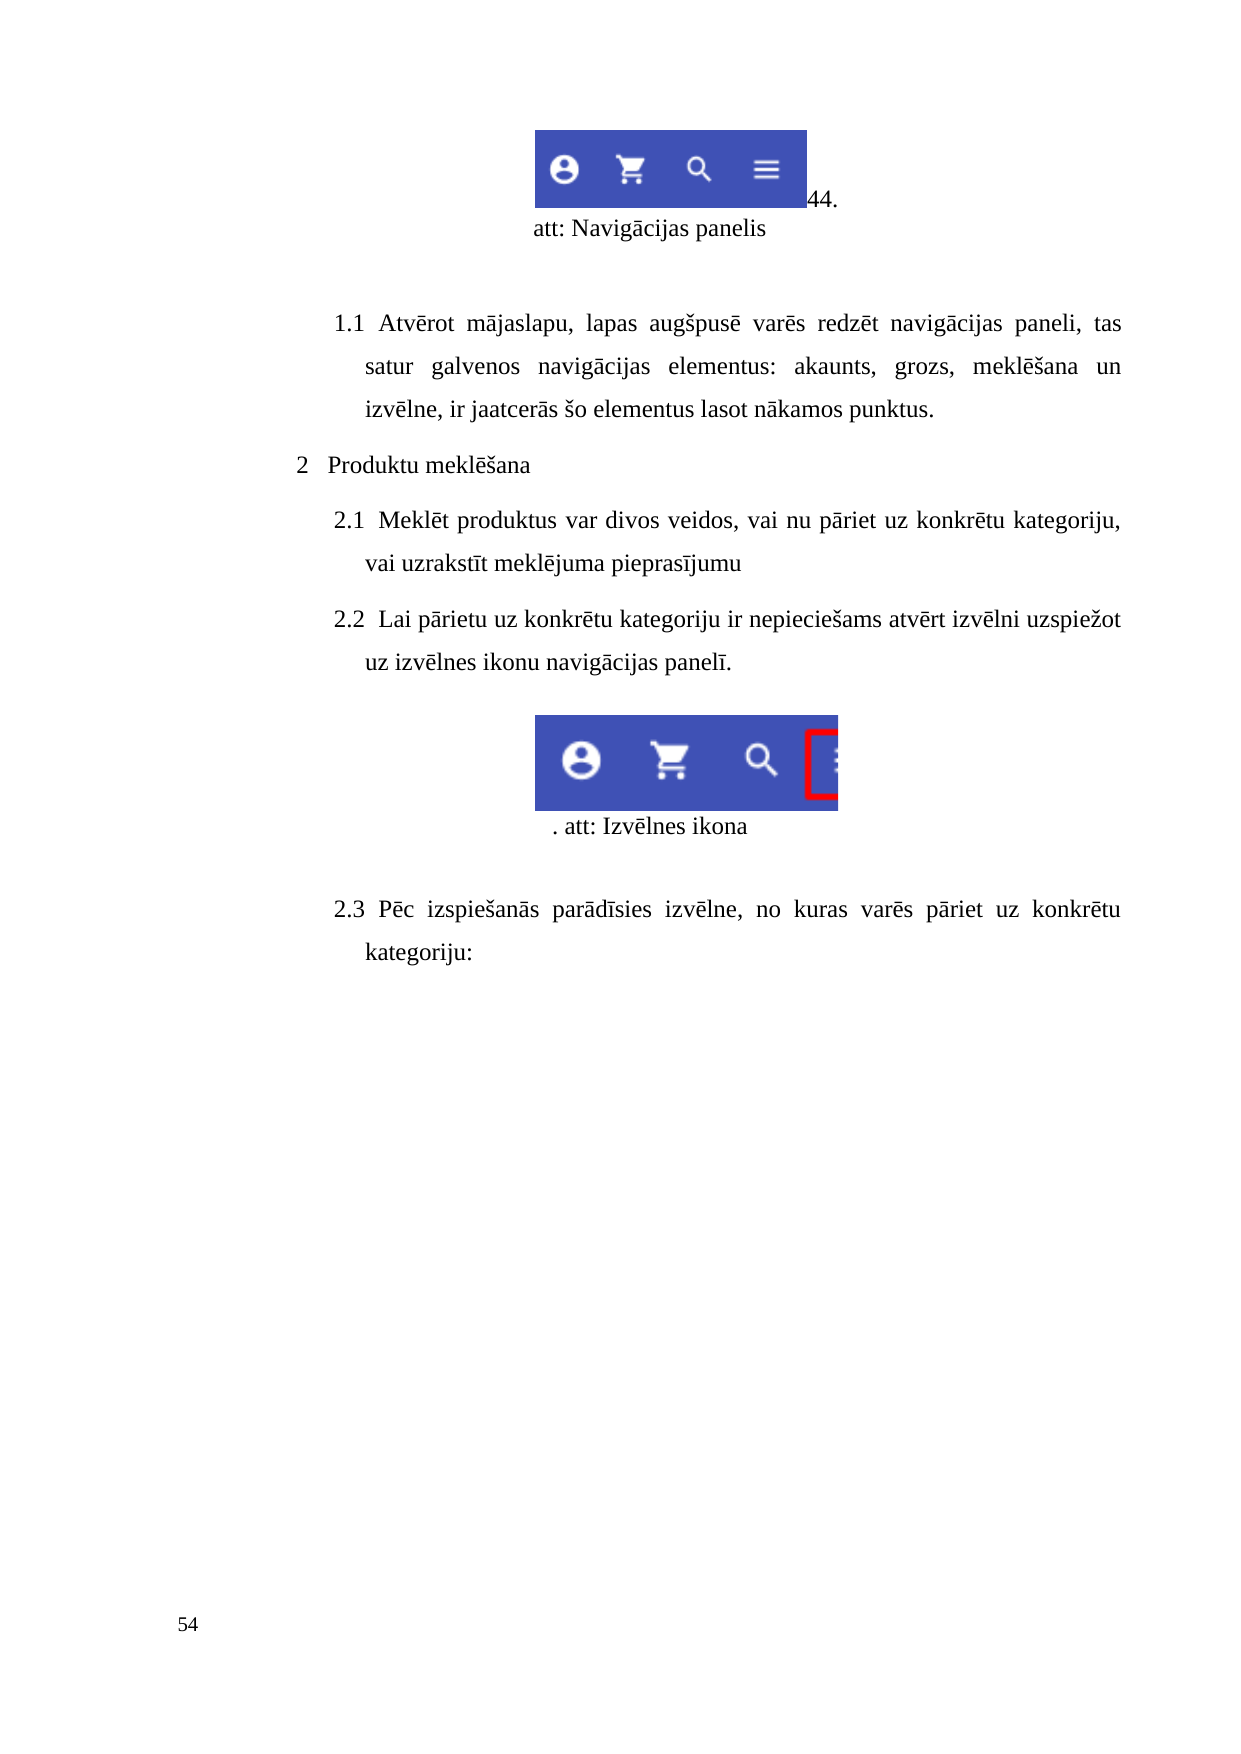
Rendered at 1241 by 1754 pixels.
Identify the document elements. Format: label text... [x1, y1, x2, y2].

picture [535, 130, 807, 208]
list Meklēt produktus var divos veidos, vai nu pāriet uz konkrētu kategoriju, vai uzrakstīt meklējuma pieprasījumu [327, 505, 1122, 577]
list Atvērot mājaslapu, lapas augšpusē varēs redzēt navigācijas paneli, tas satur galvenos navigācijas elementus: akaunts, grozs, meklēšana un izvēlne, ir jaatcerās šo elementus lasot nākamos punktus. [327, 118, 1122, 423]
list Pēc izspiešanās parādīsies izvēlne, no kuras varēs pāriet uz konkrētu kategoriju: [327, 703, 1122, 966]
picture [535, 715, 839, 811]
list Lai pārietu uz konkrētu kategoriju ir nepieciešams atvērt izvēlni uzspiežot uz izvēlnes ikonu navigācijas panelī. [327, 604, 1122, 676]
list Produktu meklēšana [290, 450, 1122, 478]
